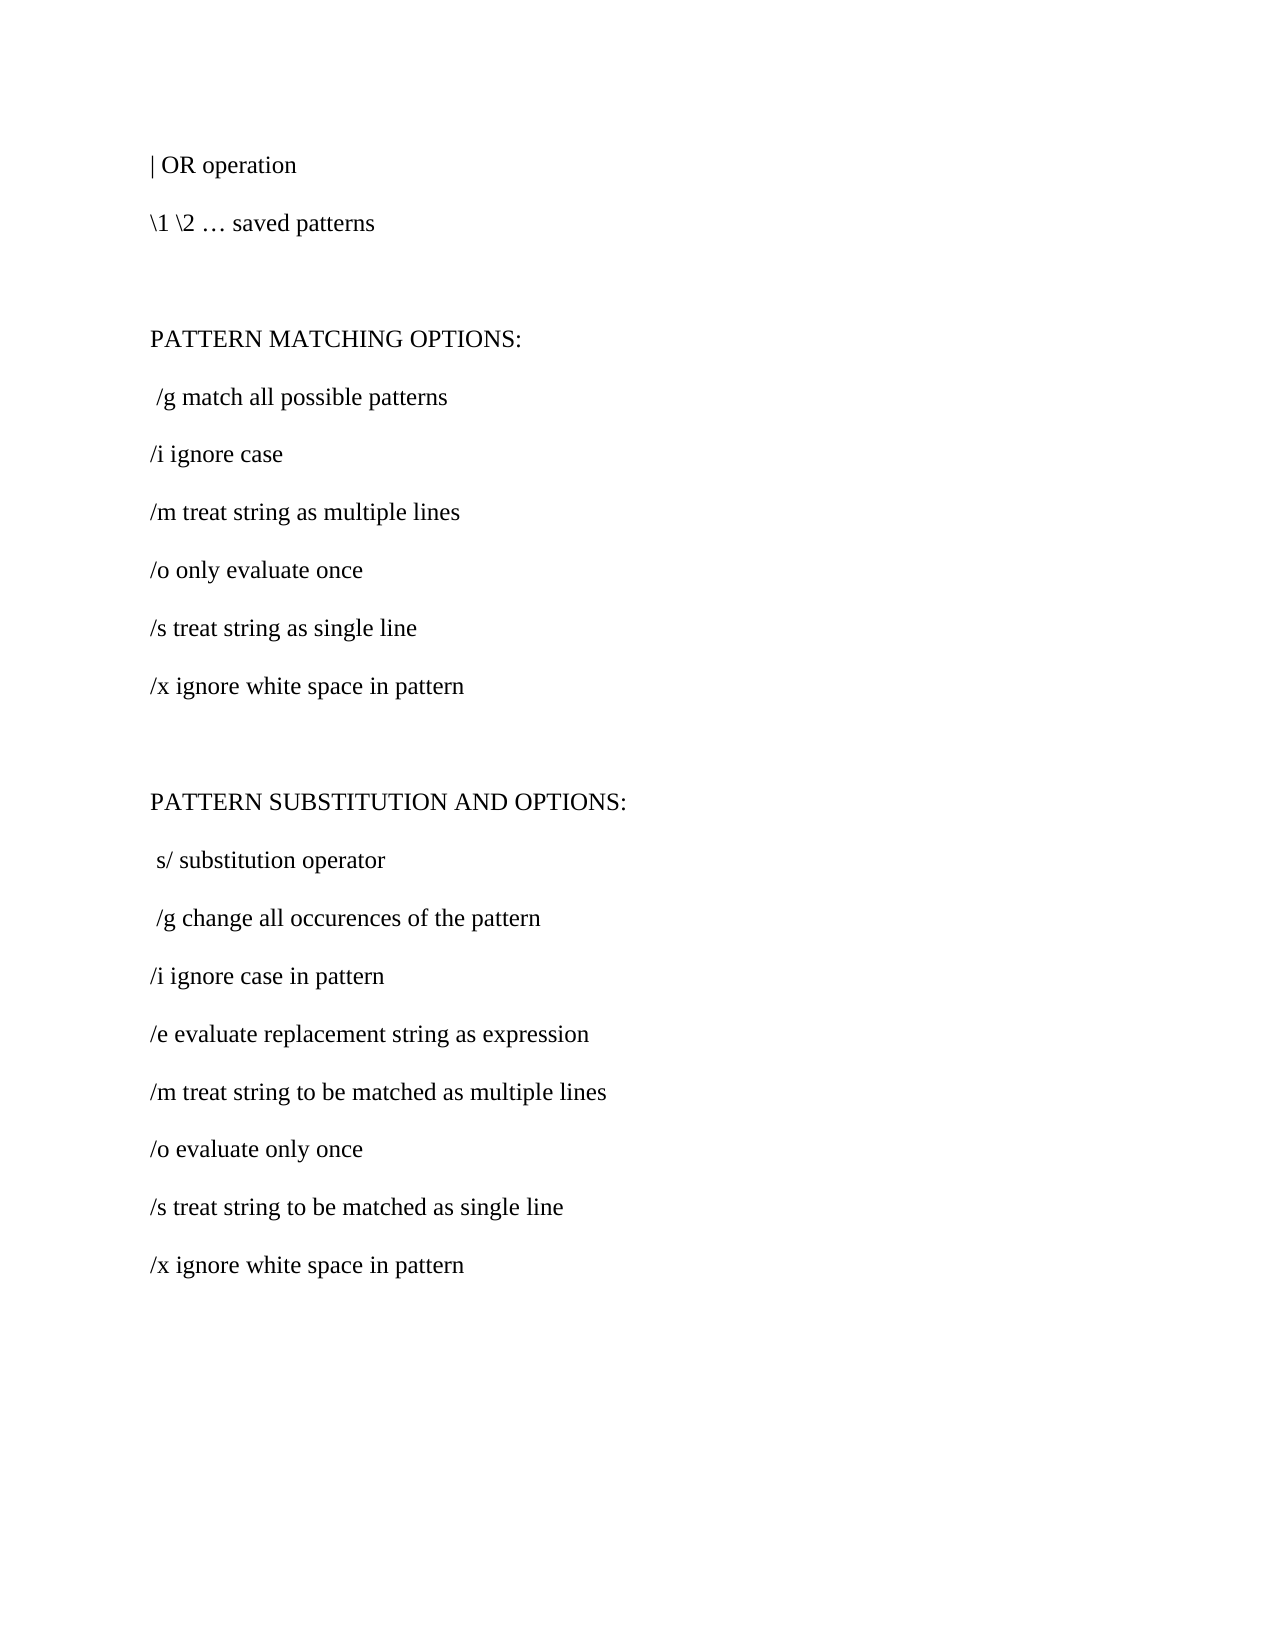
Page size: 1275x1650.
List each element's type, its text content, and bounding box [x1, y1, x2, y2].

text /s treat string to be matched as single line [150, 1192, 1125, 1221]
text /i ignore case in pattern [150, 961, 1125, 989]
text /g match all possible patterns [150, 382, 1125, 410]
text | OR operation [150, 150, 1125, 179]
text /o evaluate only once [150, 1134, 1125, 1163]
text /i ignore case [150, 439, 1125, 468]
text /m treat string to be matched as multiple lines [150, 1077, 1125, 1105]
text /x ignore white space in pattern [150, 671, 1125, 700]
text s/ substitution operator [150, 845, 1125, 874]
text /e evaluate replacement string as expression [150, 1019, 1125, 1047]
text /g change all occurences of the pattern [150, 903, 1125, 932]
text /s treat string as single line [150, 613, 1125, 642]
text /m treat string as multiple lines [150, 497, 1125, 526]
text /o only evaluate once [150, 555, 1125, 584]
text PATTERN SUBSTITUTION AND OPTIONS: [150, 787, 1125, 816]
text PATTERN MATCHING OPTIONS: [150, 324, 1125, 352]
text \1 \2 … saved patterns [150, 208, 1125, 237]
text /x ignore white space in pattern [150, 1250, 1125, 1279]
